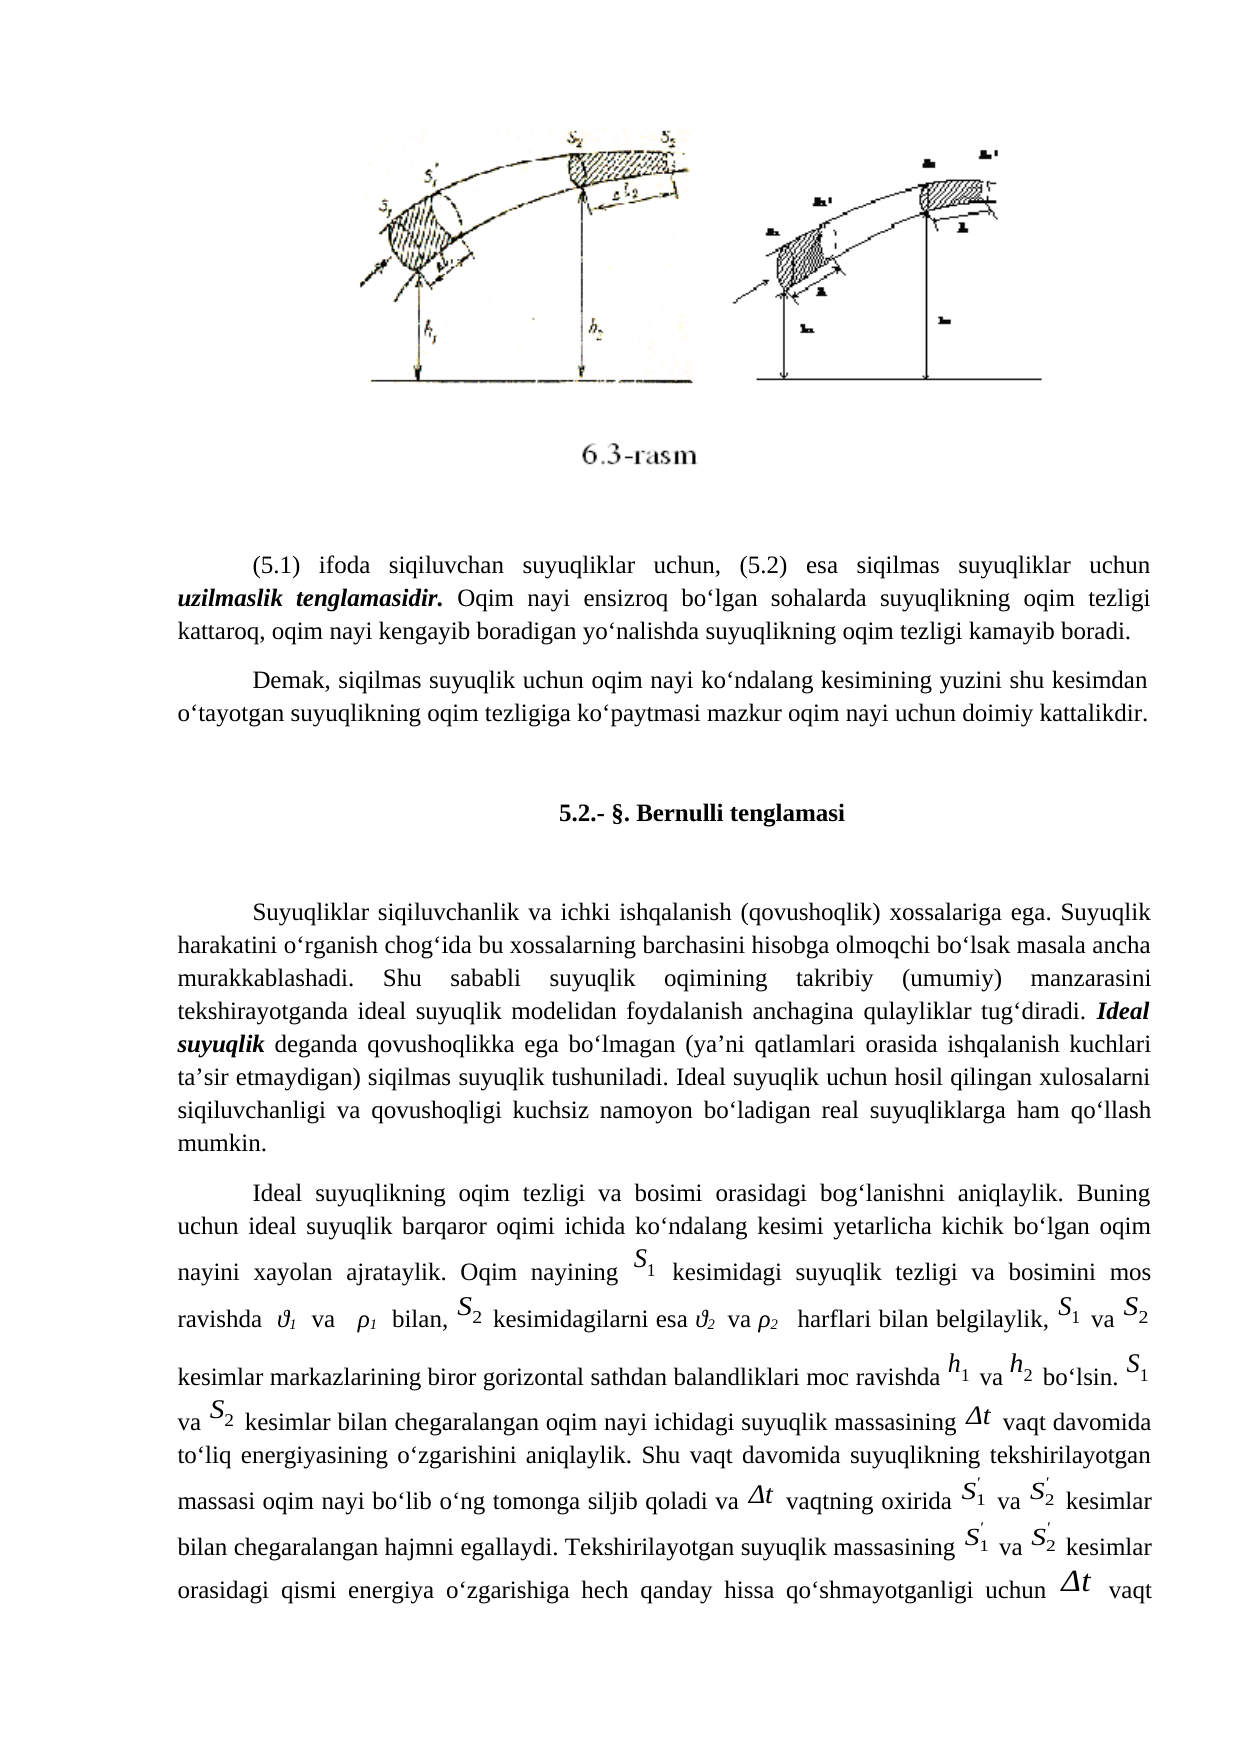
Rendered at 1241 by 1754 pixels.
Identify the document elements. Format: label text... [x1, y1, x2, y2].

text (5.1) ifoda siqiluvchan suyuqliklar uchun, (5.2) esa siqilmas suyuqliklar uchun uzilmaslik tenglamasidir. Oqim nayi ensizroq bo‘lgan sohalarda suyuqlikning oqim tezligi kattaroq, oqim nayi kengayib boradigan yo‘nalishda suyuqlikning oqim tezligi kamayib boradi. [177, 550, 1152, 644]
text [177, 1178, 1152, 1612]
text Demak, siqilmas suyuqlik uchun oqim nayi ko‘ndalang kesimining yuzini shu kesimdan o‘tayotgan suyuqlikning oqim tezligiga ko‘paytmasi mazkur oqim nayi uchun doimiy kattalikdir. [177, 665, 1149, 727]
text Suyuqliklar siqiluvchanlik va ichki ishqalanish (qovushoqlik) xossalariga ega. Suyuqlik harakatini o‘rganish chog‘ida bu xossalarning barchasini hisobga olmoqchi bo‘lsak masala ancha murakkablashadi. Shu sababli suyuqlik oqimining takribiy (umumiy) manzarasini tekshirayotganda ideal suyuqlik modelidan foydalanish anchagina qulayliklar tug‘diradi. Ideal suyuqlik deganda qovushoqlikka ega bo‘lmagan (ya’ni qatlamlari orasida ishqalanish kuchlari ta’sir etmaydigan) siqilmas suyuqlik tushuniladi. Ideal suyuqlik uchun hosil qilingan xulosalarni siqiluvchanligi va qovushoqligi kuchsiz namoyon bo‘ladigan real suyuqliklarga ham qo‘llash mumkin. [177, 897, 1152, 1157]
picture [348, 118, 1055, 479]
text 5.2.- §. Bernulli tenglamasi [177, 798, 1152, 827]
